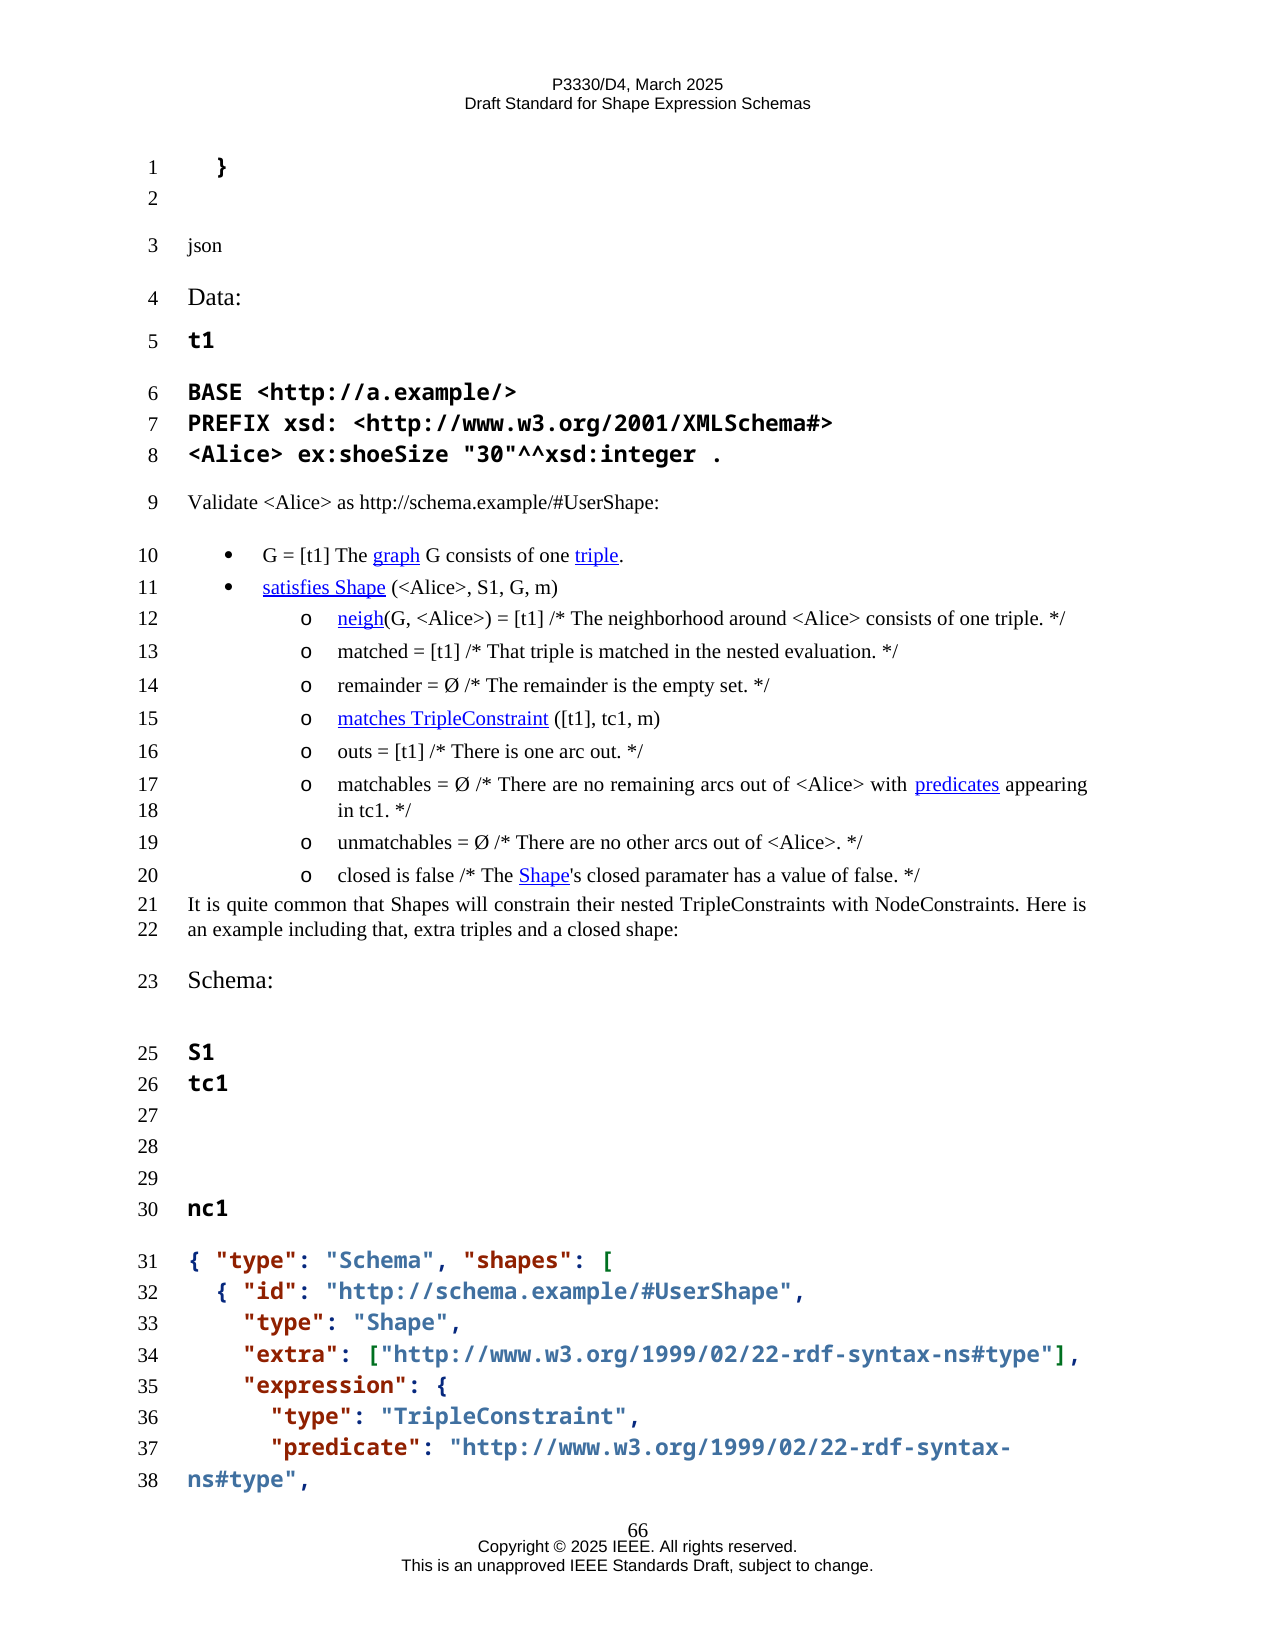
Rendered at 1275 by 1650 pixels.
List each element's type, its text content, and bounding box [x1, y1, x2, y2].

text json [187, 233, 1087, 257]
text It is quite common that Shapes will constrain their nested TripleConstraints with NodeConstraints. Here is an example including that, extra triples and a closed shape: [187, 892, 1087, 941]
text Validate <Alice> as http://schema.example/#UserShape: [187, 490, 1087, 514]
list closed is false /* The Shape's closed paramater has a value of false. */ [300, 863, 1087, 889]
list satisfies Shape (<Alice>, S1, G, m) [225, 575, 1087, 599]
list neigh(G, <Alice>) = [t1] /* The neighborhood around <Alice> consists of one triple. */ [300, 606, 1087, 632]
text t1 [187, 324, 1087, 355]
list matchables = Ø /* There are no remaining arcs out of <Alice> with predicates appearing in tc1. */ [300, 772, 1087, 822]
text S1 tc1 nc1 [187, 1036, 1087, 1223]
text Schema: [187, 966, 1087, 1023]
list remainder = Ø /* The remainder is the empty set. */ [300, 673, 1087, 698]
text Data: [187, 282, 1087, 311]
list unmatchables = Ø /* There are no other arcs out of <Alice>. */ [300, 830, 1087, 855]
list matched = [t1] /* That triple is matched in the nested evaluation. */ [300, 639, 1087, 665]
list G = [t1] The graph G consists of one triple. [225, 543, 1087, 567]
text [187, 1244, 1087, 1494]
list matches TripleConstraint ([t1], tc1, m) [300, 706, 1087, 732]
list outs = [t1] /* There is one arc out. */ [300, 739, 1087, 765]
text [187, 150, 1087, 212]
text BASE <http://a.example/> PREFIX xsd: <http://www.w3.org/2001/XMLSchema#> <Alice> ex:shoeSize "30"^^xsd:integer . [187, 376, 1087, 469]
